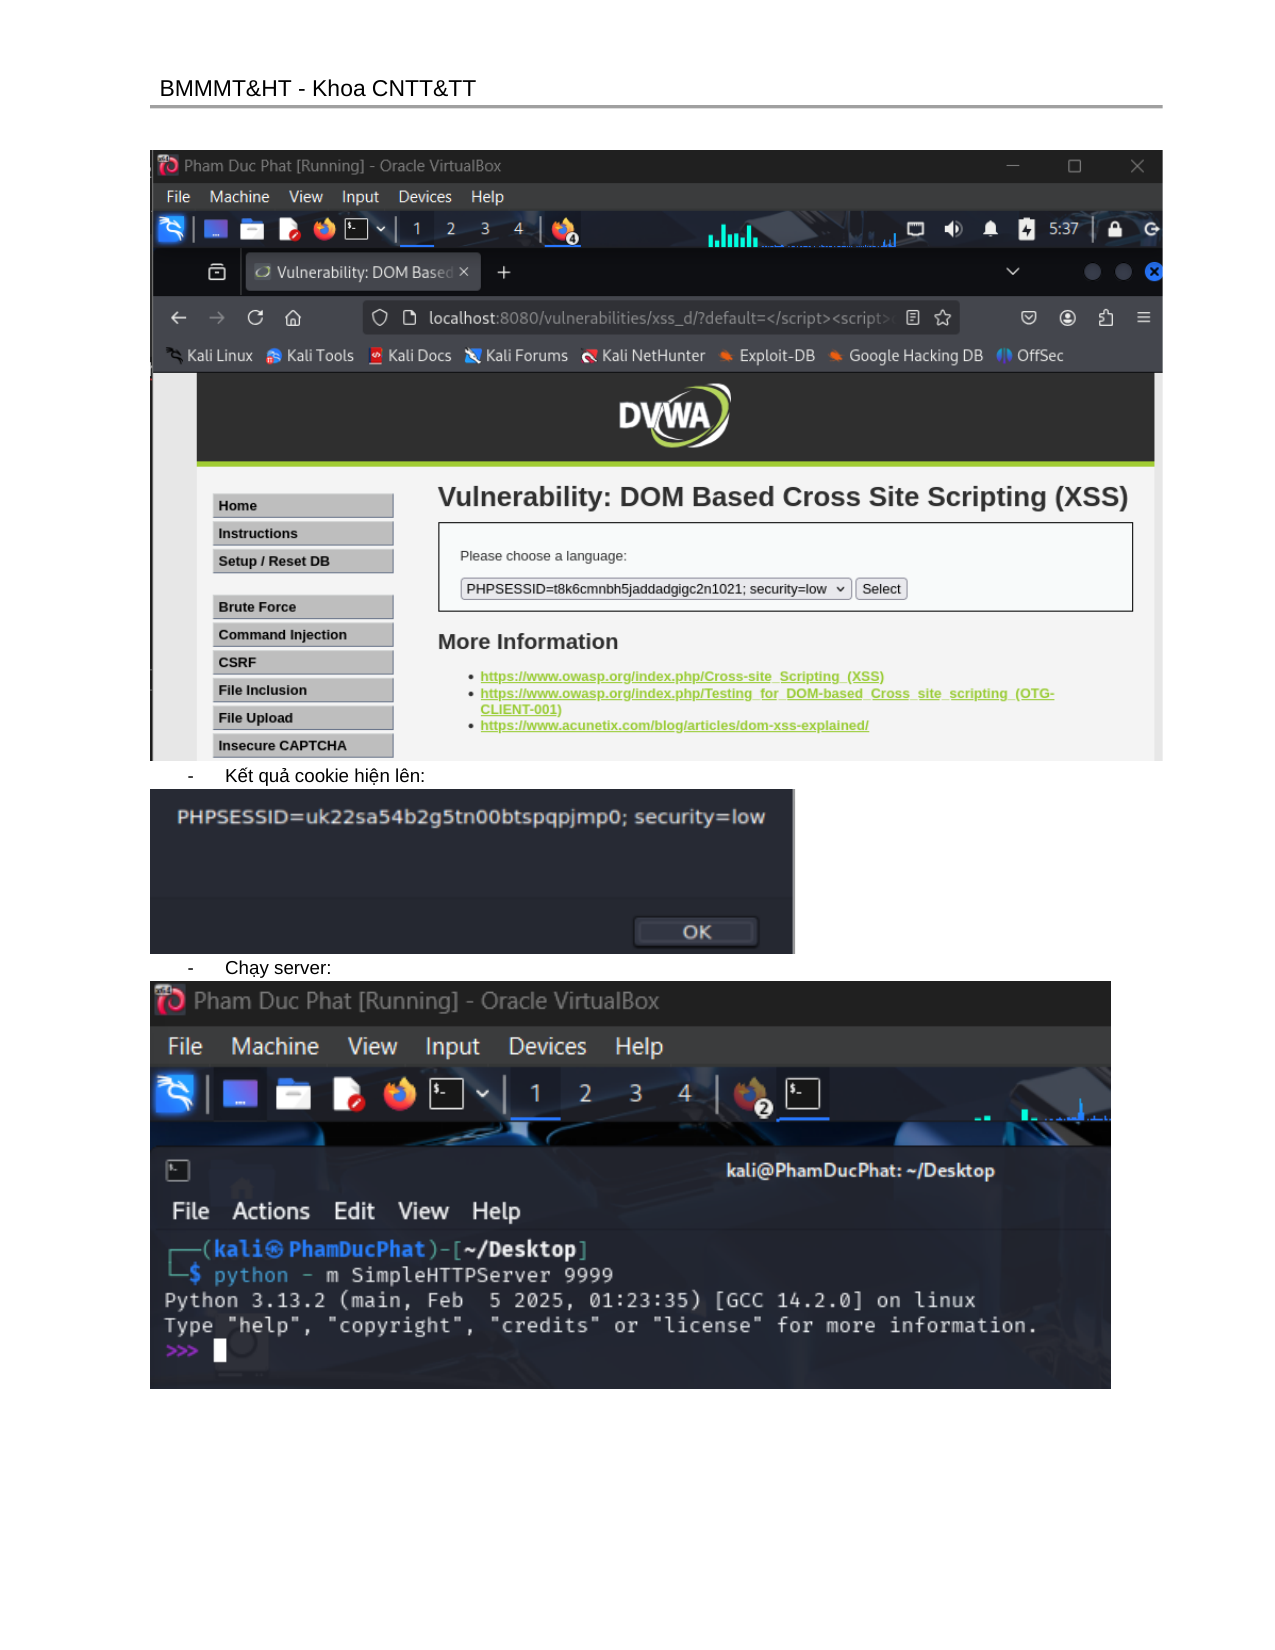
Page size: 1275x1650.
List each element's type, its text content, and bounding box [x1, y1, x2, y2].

list Kết quả cookie hiện lên: [187, 764, 1162, 786]
picture [150, 150, 1163, 761]
list Chạy server: [187, 957, 1162, 979]
picture [150, 789, 796, 954]
picture [150, 981, 1111, 1389]
